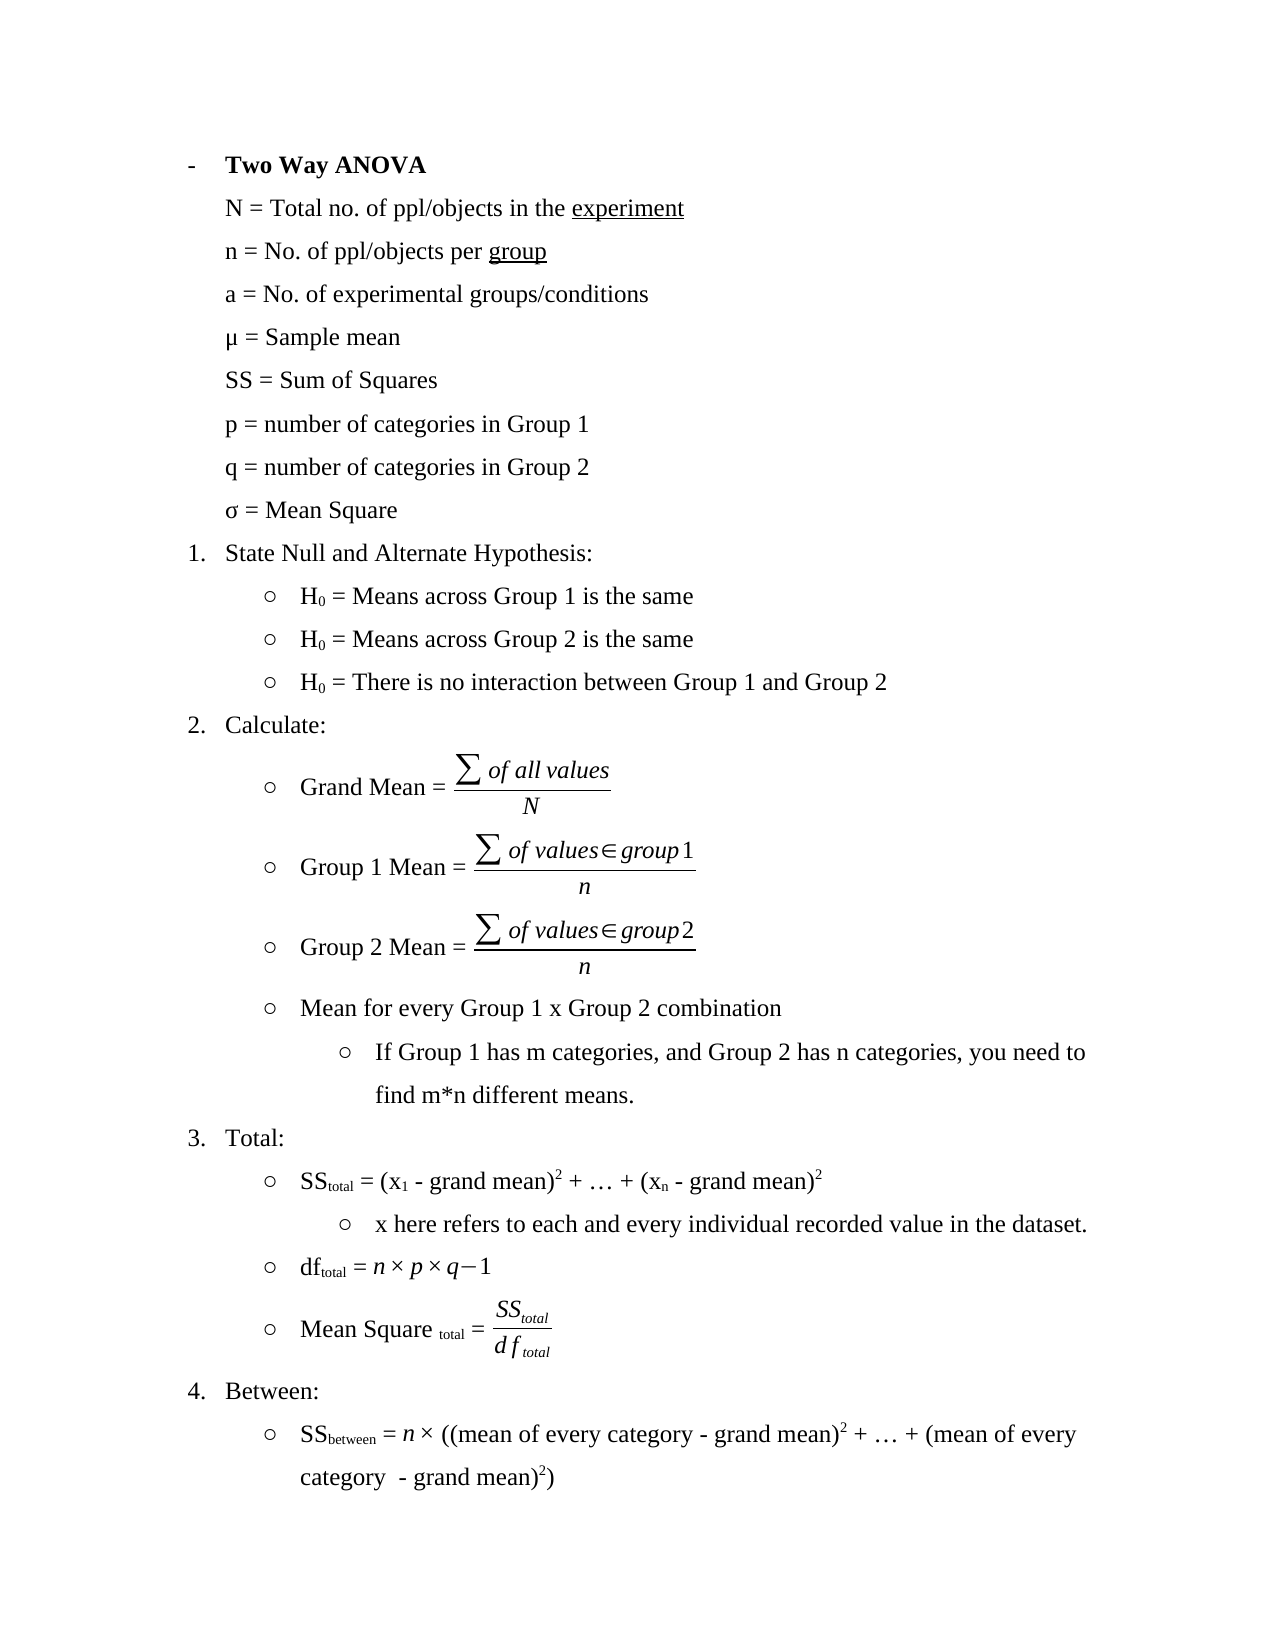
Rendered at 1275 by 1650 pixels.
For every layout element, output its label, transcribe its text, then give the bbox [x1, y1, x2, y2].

list Calculate: [187, 711, 1125, 739]
list Group 1 Mean = [262, 834, 1125, 899]
text N = Total no. of ppl/objects in the experiment [225, 193, 1125, 222]
text n = No. of ppl/objects per group [225, 236, 1125, 265]
text q = number of categories in Group 2 [225, 452, 1125, 481]
text μ = Sample mean [225, 322, 1125, 351]
list State Null and Alternate Hypothesis: [187, 538, 1125, 567]
list Grand Mean = [262, 754, 1125, 819]
list x here refers to each and every individual recorded value in the dataset. [337, 1209, 1125, 1238]
list Between: [187, 1376, 1125, 1405]
text p = number of categories in Group 1 [225, 409, 1125, 437]
list H0 = Means across Group 1 is the same [262, 581, 1125, 610]
list H0 = Means across Group 2 is the same [262, 624, 1125, 653]
list SSbetween = ((mean of every category - grand mean)2 + … + (mean of every category - grand mean)2) [262, 1419, 1125, 1491]
list H0 = There is no interaction between Group 1 and Group 2 [262, 667, 1125, 696]
list SStotal = (x1 - grand mean)2 + … + (xn - grand mean)2 [262, 1166, 1125, 1195]
list Mean Square total = [262, 1295, 1125, 1362]
list Group 2 Mean = [262, 913, 1125, 979]
text SS = Sum of Squares [225, 366, 1125, 394]
text σ = Mean Square [225, 495, 1125, 524]
list If Group 1 has m categories, and Group 2 has n categories, you need to find m*n different means. [337, 1037, 1125, 1108]
text a = No. of experimental groups/conditions [225, 279, 1125, 308]
list Total: [187, 1123, 1125, 1152]
list dftotal = [262, 1252, 1125, 1281]
list Mean for every Group 1 x Group 2 combination [262, 993, 1125, 1022]
subtitle Two Way ANOVA [187, 150, 1125, 179]
